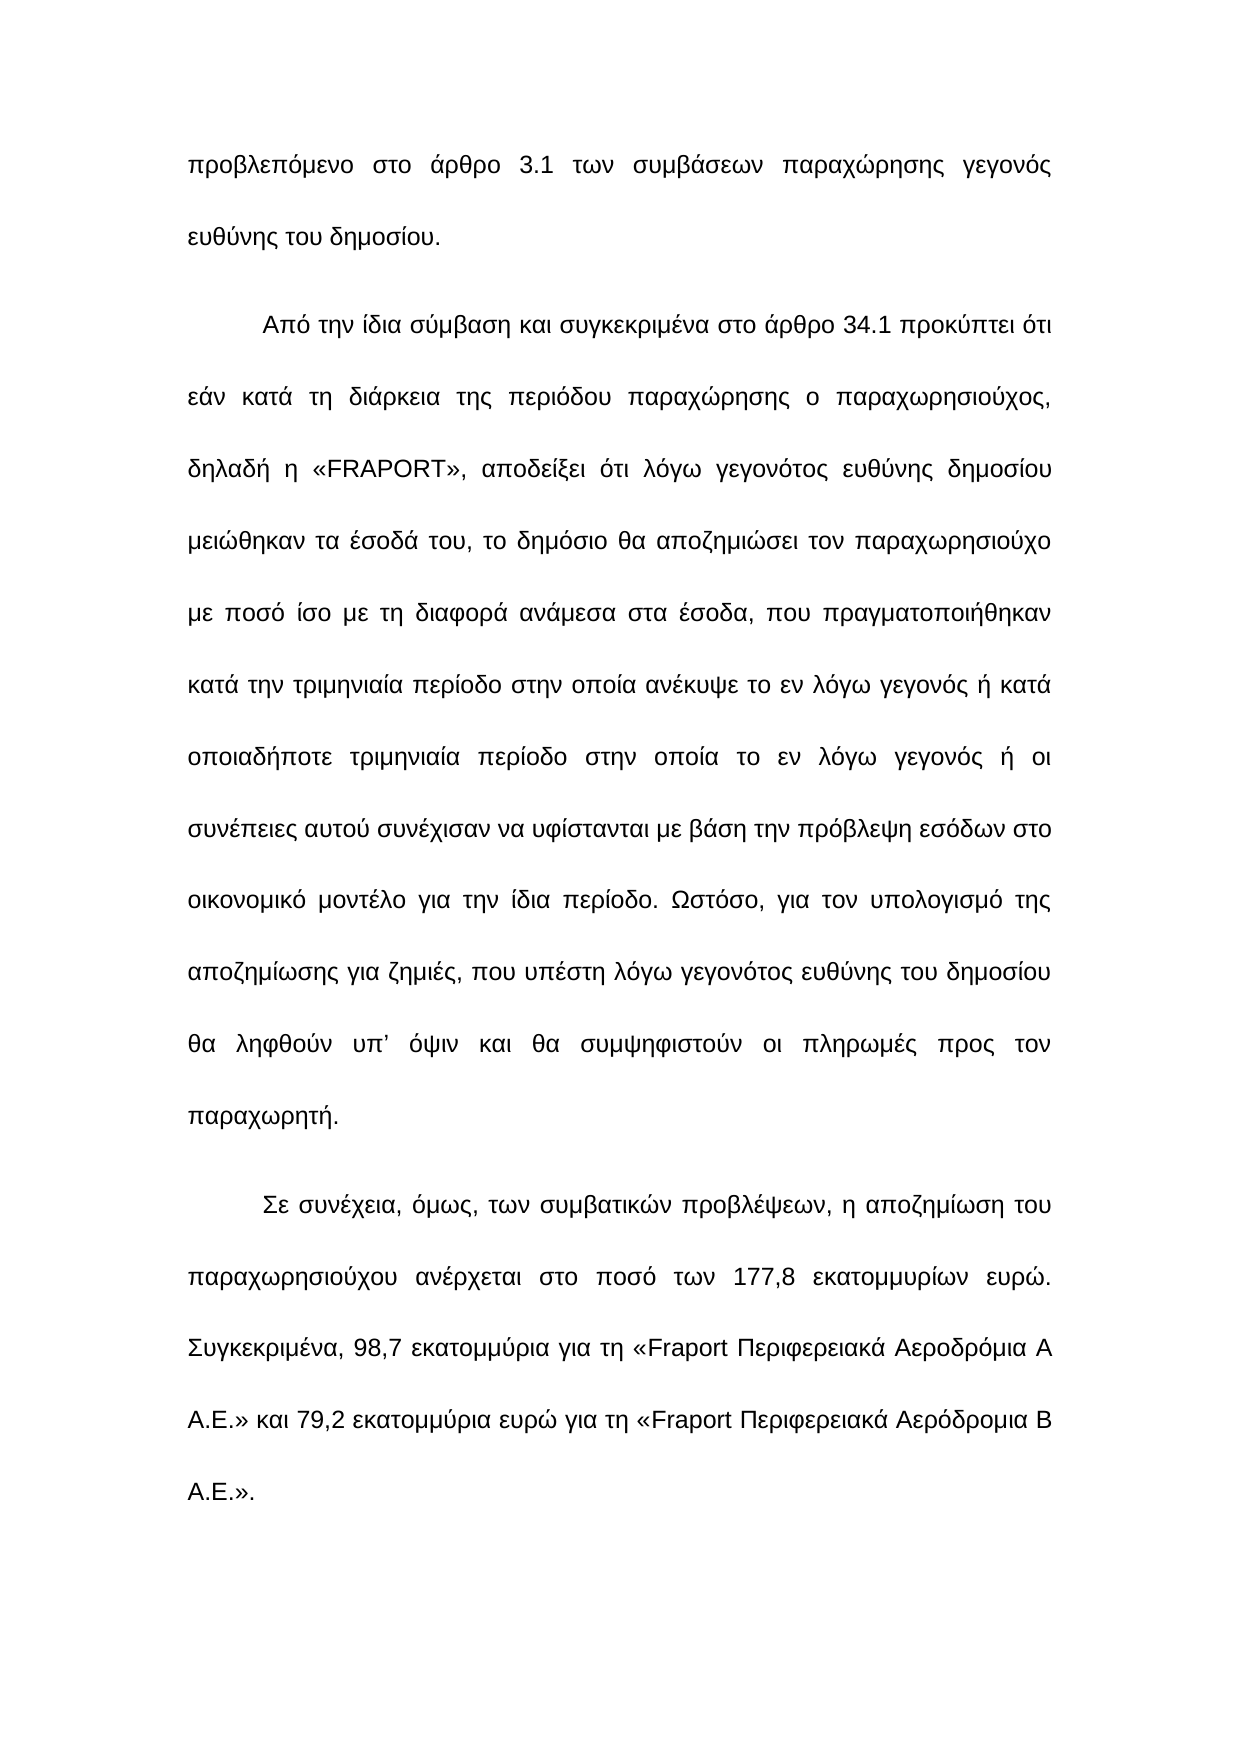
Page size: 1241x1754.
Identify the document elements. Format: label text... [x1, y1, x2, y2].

text Από την ίδια σύμβαση και συγκεκριμένα στο άρθρο 34.1 προκύπτει ότι εάν κατά τη διάρκεια της περιόδου παραχώρησης ο παραχωρησιούχος, δηλαδή η «FRAPORT», αποδείξει ότι λόγω γεγονότος ευθύνης δημοσίου μειώθηκαν τα έσοδά του, το δημόσιο θα αποζημιώσει τον παραχωρησιούχο με ποσό ίσο με τη διαφορά ανάμεσα στα έσοδα, που πραγματοποιήθηκαν κατά την τριμηνιαία περίοδο στην οποία ανέκυψε το εν λόγω γεγονός ή κατά οποιαδήποτε τριμηνιαία περίοδο στην οποία το εν λόγω γεγονός ή οι συνέπειες αυτού συνέχισαν να υφίστανται με βάση την πρόβλεψη εσόδων στο οικονομικό μοντέλο για την ίδια περίοδο. Ωστόσο, για τον υπολογισμό της αποζημίωσης για ζημιές, που υπέστη λόγω γεγονότος ευθύνης του δημοσίου θα ληφθούν υπ’ όψιν και θα συμψηφιστούν οι πληρωμές προς τον παραχωρητή. [187, 310, 1053, 1130]
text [187, 150, 1053, 251]
text Σε συνέχεια, όμως, των συμβατικών προβλέψεων, η αποζημίωση του παραχωρησιούχου ανέρχεται στο ποσό των 177,8 εκατομμυρίων ευρώ. Συγκεκριμένα, 98,7 εκατομμύρια για τη «Fraport Περιφερειακά Αεροδρόμια Α Α.Ε.» και 79,2 εκατομμύρια ευρώ για τη «Fraport Περιφερειακά Αερόδρομια Β Α.Ε.». [187, 1189, 1053, 1506]
